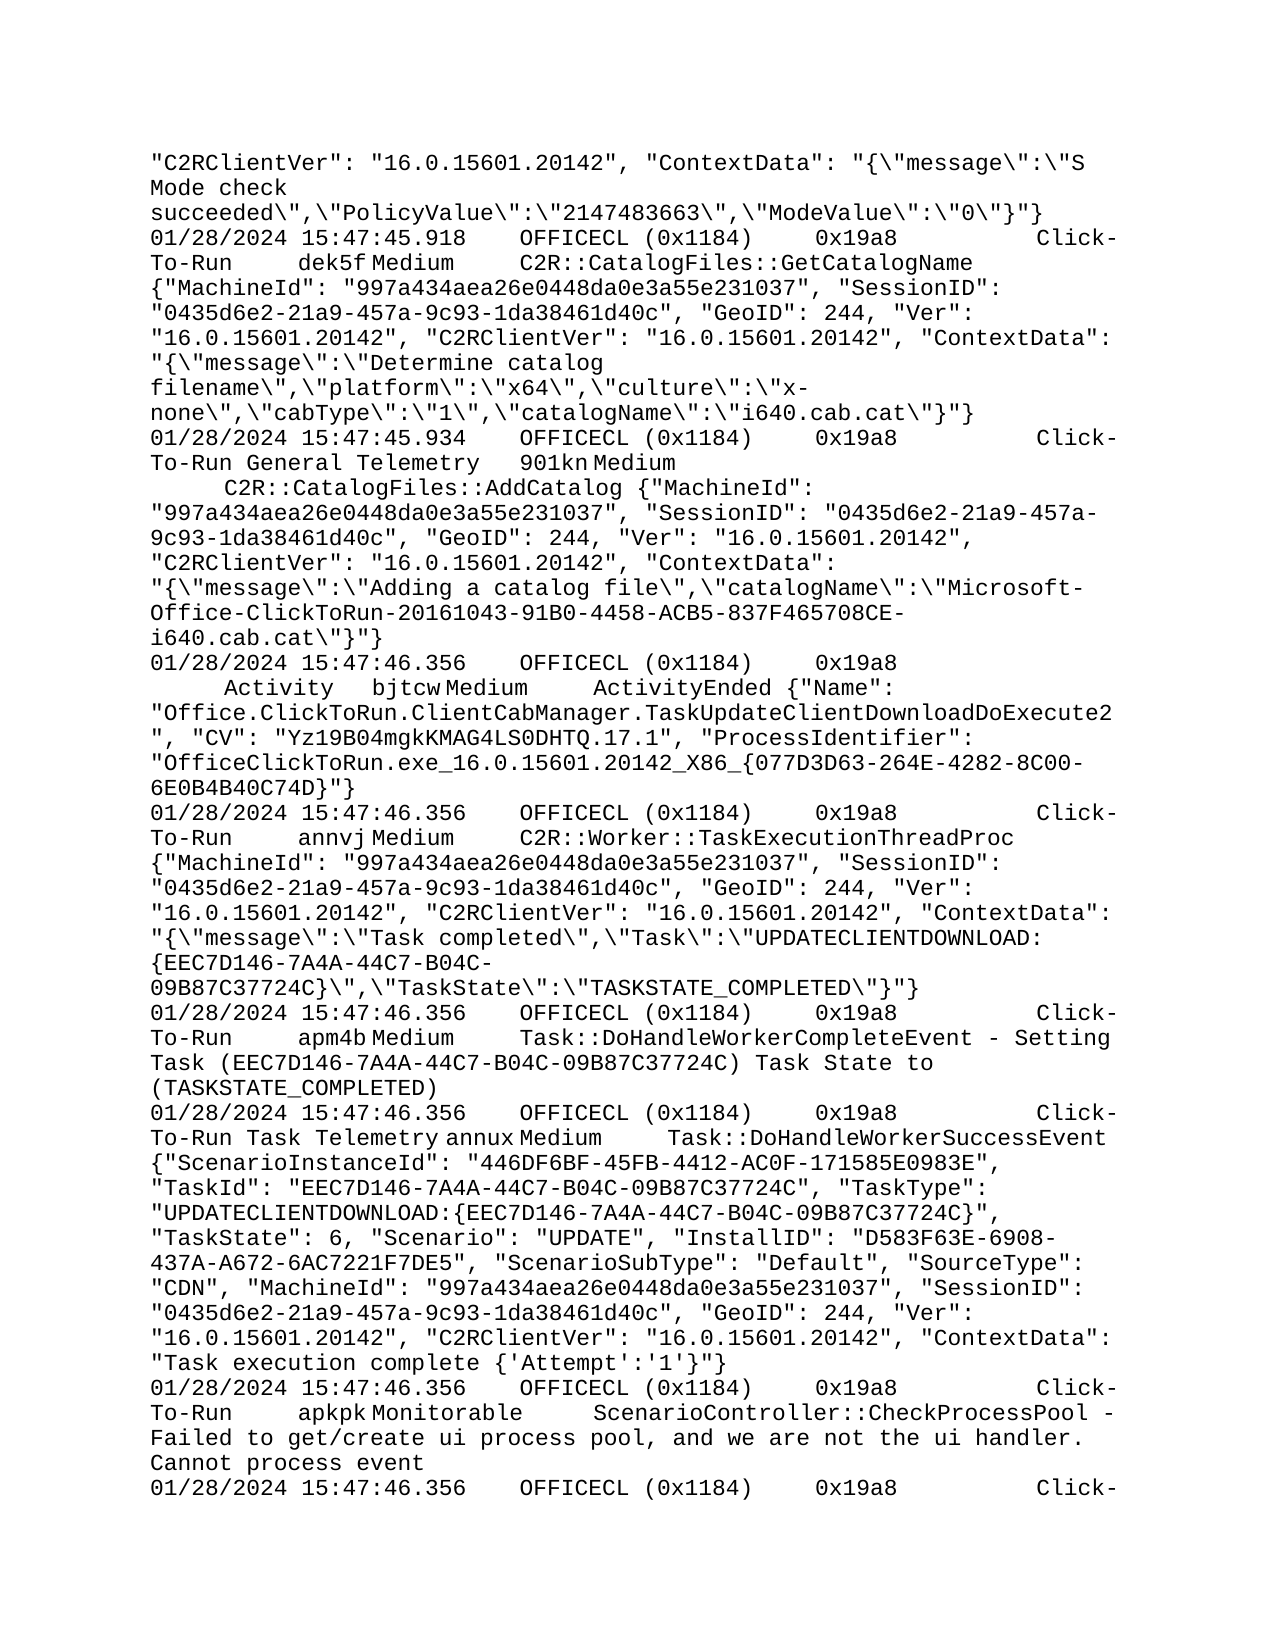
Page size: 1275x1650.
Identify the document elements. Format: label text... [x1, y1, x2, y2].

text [150, 150, 1125, 225]
text 01/28/2024 15:47:46.356 OFFICECL (0x1184) 0x19a8 Click-To-Run apkpk Monitorable ScenarioController::CheckProcessPool - Failed to get/create ui process pool, and we are not the ui handler. Cannot process event [150, 1375, 1125, 1475]
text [150, 1475, 1125, 1500]
text 01/28/2024 15:47:46.356 OFFICECL (0x1184) 0x19a8 Click-To-Run apm4b Medium Task::DoHandleWorkerCompleteEvent - Setting Task (EEC7D146-7A4A-44C7-B04C-09B87C37724C) Task State to (TASKSTATE_COMPLETED) [150, 1000, 1125, 1100]
text 01/28/2024 15:47:46.356 OFFICECL (0x1184) 0x19a8 Click-To-Run annvj Medium C2R::Worker::TaskExecutionThreadProc {"MachineId": "997a434aea26e0448da0e3a55e231037", "SessionID": "0435d6e2-21a9-457a-9c93-1da38461d40c", "GeoID": 244, "Ver": "16.0.15601.20142", "C2RClientVer": "16.0.15601.20142", "ContextData": "{\"message\":\"Task completed\",\"Task\":\"UPDATECLIENTDOWNLOAD:{EEC7D146-7A4A-44C7-B04C-09B87C37724C}\",\"TaskState\":\"TASKSTATE_COMPLETED\"}"} [150, 800, 1125, 1000]
text 01/28/2024 15:47:45.918 OFFICECL (0x1184) 0x19a8 Click-To-Run dek5f Medium C2R::CatalogFiles::GetCatalogName {"MachineId": "997a434aea26e0448da0e3a55e231037", "SessionID": "0435d6e2-21a9-457a-9c93-1da38461d40c", "GeoID": 244, "Ver": "16.0.15601.20142", "C2RClientVer": "16.0.15601.20142", "ContextData": "{\"message\":\"Determine catalog filename\",\"platform\":\"x64\",\"culture\":\"x-none\",\"cabType\":\"1\",\"catalogName\":\"i640.cab.cat\"}"} [150, 225, 1125, 425]
text 01/28/2024 15:47:46.356 OFFICECL (0x1184) 0x19a8 Click-To-Run Task Telemetry annux Medium Task::DoHandleWorkerSuccessEvent {"ScenarioInstanceId": "446DF6BF-45FB-4412-AC0F-171585E0983E", "TaskId": "EEC7D146-7A4A-44C7-B04C-09B87C37724C", "TaskType": "UPDATECLIENTDOWNLOAD:{EEC7D146-7A4A-44C7-B04C-09B87C37724C}", "TaskState": 6, "Scenario": "UPDATE", "InstallID": "D583F63E-6908-437A-A672-6AC7221F7DE5", "ScenarioSubType": "Default", "SourceType": "CDN", "MachineId": "997a434aea26e0448da0e3a55e231037", "SessionID": "0435d6e2-21a9-457a-9c93-1da38461d40c", "GeoID": 244, "Ver": "16.0.15601.20142", "C2RClientVer": "16.0.15601.20142", "ContextData": "Task execution complete {'Attempt':'1'}"} [150, 1100, 1125, 1375]
text 01/28/2024 15:47:46.356 OFFICECL (0x1184) 0x19a8 Activity bjtcw Medium ActivityEnded {"Name": "Office.ClickToRun.ClientCabManager.TaskUpdateClientDownloadDoExecute2", "CV": "Yz19B04mgkKMAG4LS0DHTQ.17.1", "ProcessIdentifier": "OfficeClickToRun.exe_16.0.15601.20142_X86_{077D3D63-264E-4282-8C00-6E0B4B40C74D}"} [150, 650, 1125, 800]
text 01/28/2024 15:47:45.934 OFFICECL (0x1184) 0x19a8 Click-To-Run General Telemetry 901kn Medium C2R::CatalogFiles::AddCatalog {"MachineId": "997a434aea26e0448da0e3a55e231037", "SessionID": "0435d6e2-21a9-457a-9c93-1da38461d40c", "GeoID": 244, "Ver": "16.0.15601.20142", "C2RClientVer": "16.0.15601.20142", "ContextData": "{\"message\":\"Adding a catalog file\",\"catalogName\":\"Microsoft-Office-ClickToRun-20161043-91B0-4458-ACB5-837F465708CE-i640.cab.cat\"}"} [150, 425, 1125, 650]
